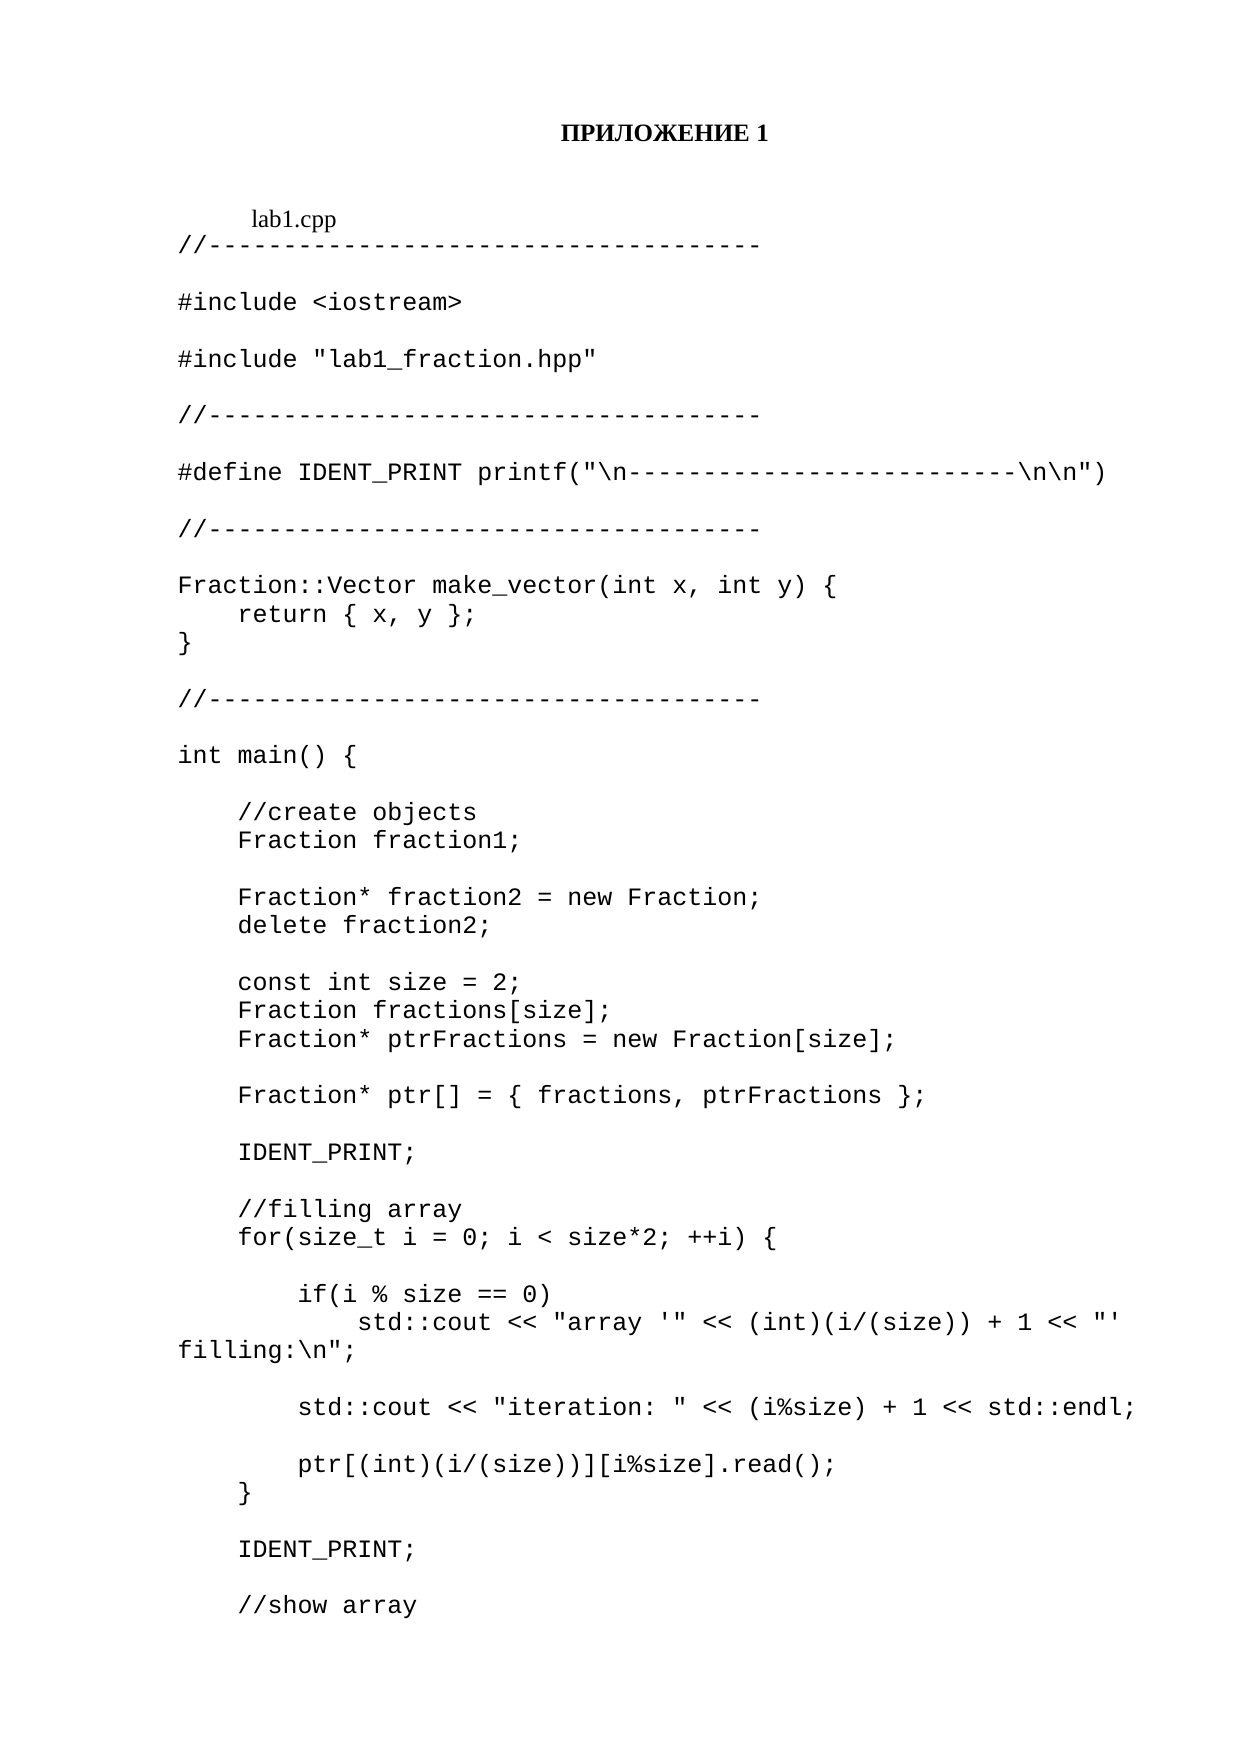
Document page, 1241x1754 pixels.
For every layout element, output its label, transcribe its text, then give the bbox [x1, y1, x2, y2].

text ptr[(int)(i/(size))][i%size].read(); [177, 1451, 1152, 1480]
text #define IDENT_PRINT printf("\n--------------------------\n\n") [177, 460, 1152, 488]
text Fraction* fraction2 = new Fraction; [177, 885, 1152, 913]
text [177, 1395, 1152, 1423]
text //create objects [177, 800, 1152, 828]
text #include "lab1_fraction.hpp" [177, 346, 1152, 375]
text lab1.cpp [177, 204, 1152, 233]
text int main() { [177, 743, 1152, 771]
text Fraction* ptr[] = { fractions, ptrFractions }; [177, 1083, 1152, 1111]
text //show array [177, 1593, 1152, 1621]
text Fraction::Vector make_vector(int x, int y) { [177, 573, 1152, 601]
text Fraction fraction1; [177, 828, 1152, 856]
text return { x, y }; [177, 601, 1152, 630]
text IDENT_PRINT; [177, 1536, 1152, 1565]
text //------------------------------------- [177, 233, 1152, 261]
text ПРИЛОЖЕНИЕ 1 [177, 118, 1152, 147]
text #include <iostream> [177, 290, 1152, 318]
text } [177, 1480, 1152, 1508]
text std::cout << "array '" << (int)(i/(size)) + 1 << "' filling:\n"; [177, 1310, 1152, 1366]
text if(i % size == 0) [177, 1281, 1152, 1310]
text IDENT_PRINT; [177, 1140, 1152, 1168]
text //------------------------------------- [177, 516, 1152, 545]
text Fraction fractions[size]; [177, 998, 1152, 1026]
text //filling array [177, 1196, 1152, 1225]
text Fraction* ptrFractions = new Fraction[size]; [177, 1026, 1152, 1055]
text for(size_t i = 0; i < size*2; ++i) { [177, 1225, 1152, 1253]
text //------------------------------------- [177, 403, 1152, 431]
text //------------------------------------- [177, 686, 1152, 715]
text delete fraction2; [177, 913, 1152, 941]
text } [177, 630, 1152, 658]
text const int size = 2; [177, 970, 1152, 998]
